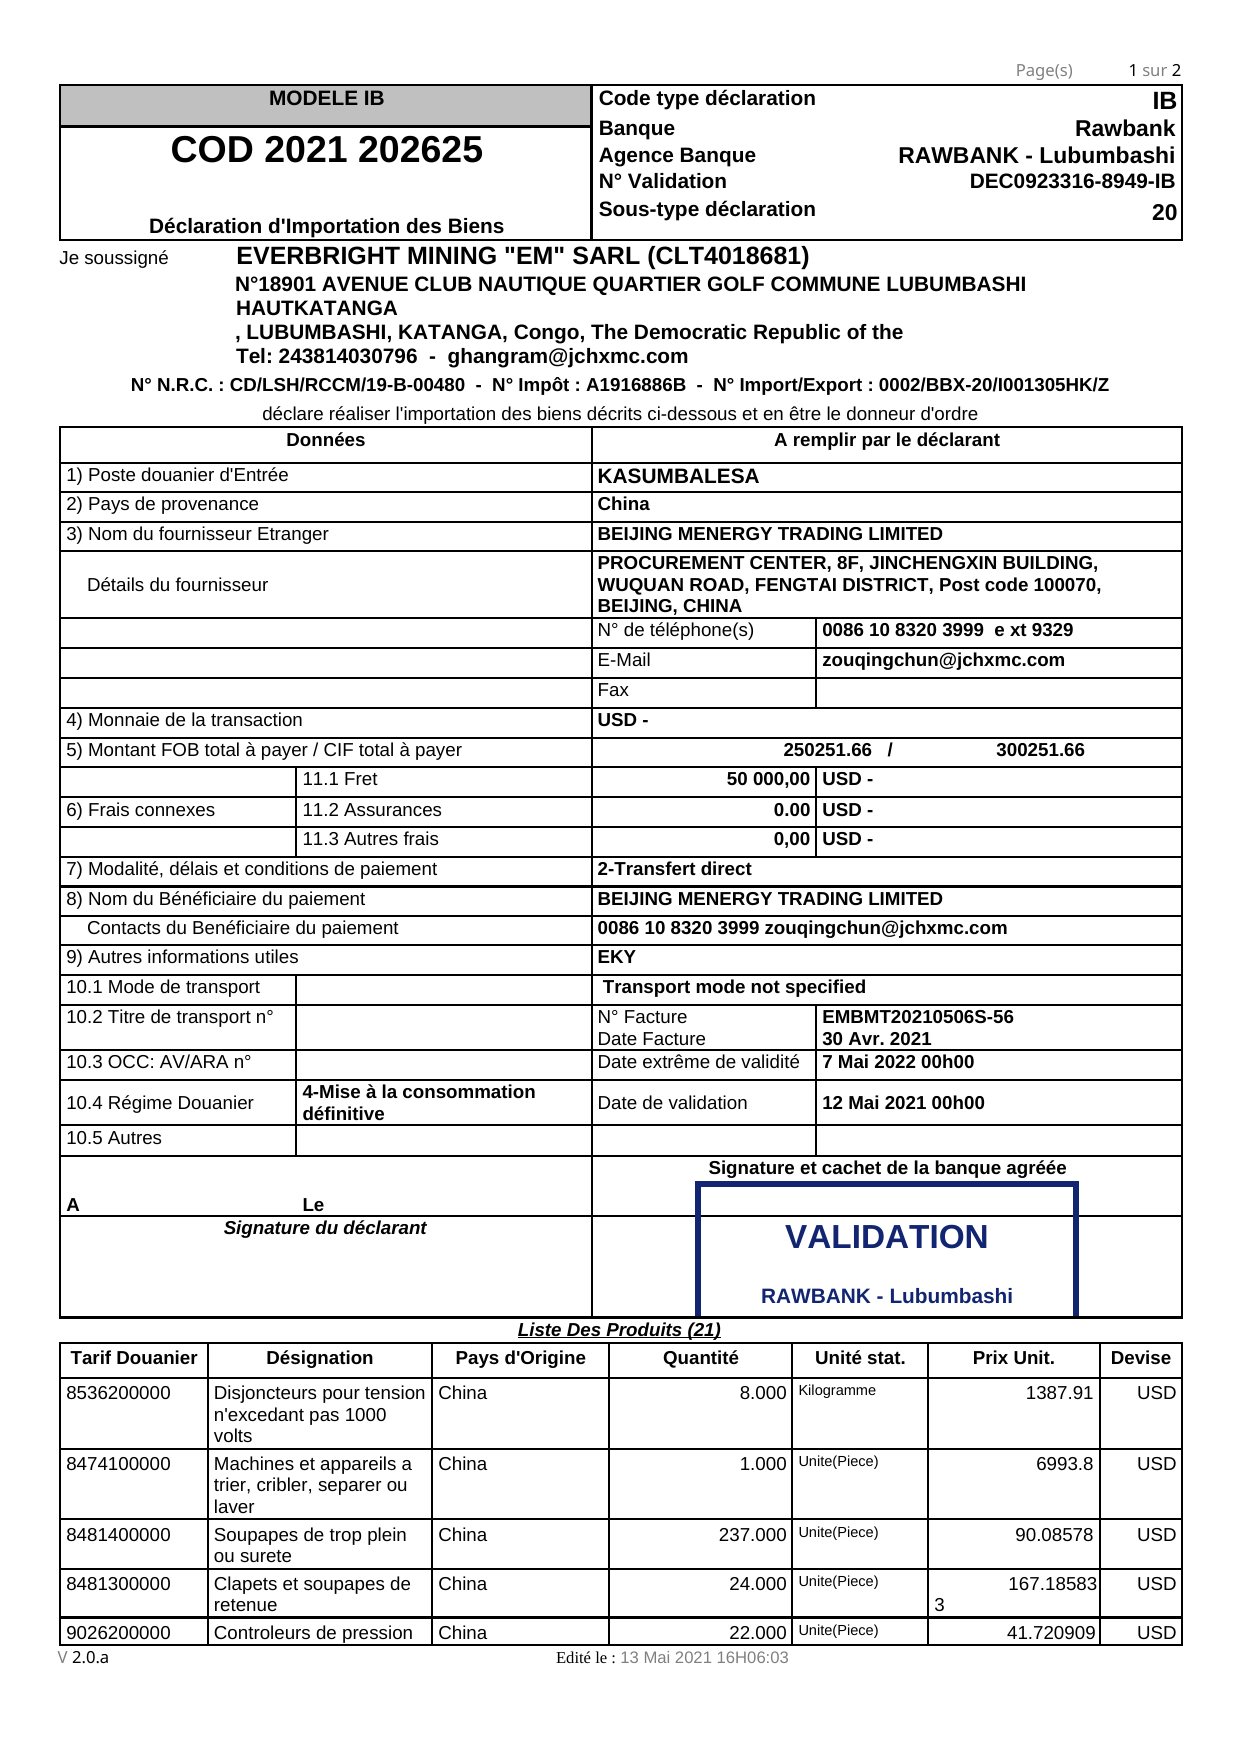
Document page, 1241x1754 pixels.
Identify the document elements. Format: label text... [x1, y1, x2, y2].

table_cell Transport mode not specified [593, 976, 1181, 1004]
table_cell 8) Nom du Bénéficiaire du paiement [61, 888, 591, 915]
table_cell USD [1101, 1450, 1181, 1518]
text , LUBUMBASHI, KATANGA, Congo, The Democratic Republic of the Tel: 243814030796 - ghangram@jchxmc.com [235, 319, 942, 367]
table_cell 4-Mise à la consommation définitive [297, 1081, 591, 1124]
table_cell USD [1101, 1570, 1181, 1616]
table_cell 11.2 Assurances [297, 798, 591, 826]
table_cell 7 Mai 2022 00h00 [817, 1051, 1181, 1079]
table_cell [1079, 1181, 1181, 1215]
table_cell 6) Frais connexes [61, 798, 295, 826]
table_cell 10.5 Autres [61, 1126, 295, 1154]
table_cell 10.3 OCC: AV/ARA n° [61, 1051, 295, 1079]
table_cell Unite(Piece) [793, 1520, 927, 1567]
table_cell 3) Nom du fournisseur Etranger [61, 523, 591, 550]
table_header Code type déclaration Banque Agence Banque N° Validation Sous-type déclaration [593, 86, 897, 238]
table_cell 10.1 Mode de transport [61, 976, 295, 1004]
text Liste Des Produits (21) [59, 1319, 1181, 1340]
table_cell A Le [61, 1157, 591, 1215]
table_cell N° Facture Date Facture [593, 1006, 815, 1049]
table_cell China [433, 1570, 608, 1616]
table_cell USD - [817, 768, 1181, 796]
table_cell 11.3 Autres frais [297, 828, 591, 856]
table_cell 9) Autres informations utiles [61, 946, 591, 974]
table_cell USD - [817, 828, 1181, 856]
table_header Désignation [209, 1344, 431, 1377]
table_header Pays d'Origine [433, 1344, 608, 1377]
table_cell PROCUREMENT CENTER, 8F, JINCHENGXIN BUILDING, WUQUAN ROAD, FENGTAI DISTRICT, Post code 100070, BEIJING, CHINA [593, 552, 1181, 617]
table_cell 237.000 [610, 1520, 791, 1567]
table_cell China [593, 493, 1181, 521]
table_cell 250251.66 / 300251.66 [593, 739, 1181, 766]
table_cell 8.000 [610, 1379, 791, 1448]
table_cell Signature du déclarant [61, 1217, 591, 1316]
table_cell China [433, 1619, 608, 1644]
text N° N.R.C. : CD/LSH/RCCM/19-B-00480 - N° Impôt : A1916886B - N° Import/Export : 0002/BBX-20/I001305HK/Z [59, 373, 1181, 395]
table_cell USD [1101, 1520, 1181, 1567]
table_cell 8474100000 [61, 1450, 207, 1518]
table_cell [817, 1126, 1181, 1154]
table_cell [593, 1217, 695, 1316]
table_header Tarif Douanier [61, 1344, 207, 1377]
table_cell [1079, 1217, 1181, 1316]
table_cell Date extrême de validité [593, 1051, 815, 1079]
table_cell 4) Monnaie de la transaction [61, 709, 591, 737]
table_cell China [433, 1379, 608, 1448]
table_cell [593, 1126, 815, 1154]
table_cell N° de téléphone(s) [593, 619, 815, 647]
table_cell BEIJING MENERGY TRADING LIMITED [593, 523, 1181, 550]
table_cell [593, 1181, 695, 1215]
text N°18901 AVENUE CLUB NAUTIQUE QUARTIER GOLF COMMUNE LUBUMBASHI HAUTKATANGA [235, 272, 1181, 319]
table_cell Date de validation [593, 1081, 815, 1124]
table_cell [297, 1006, 591, 1049]
table_cell 1387.91 [929, 1379, 1099, 1448]
table_cell 12 Mai 2021 00h00 [817, 1081, 1181, 1124]
table_header Devise [1101, 1344, 1181, 1377]
table_cell KASUMBALESA [593, 464, 1181, 491]
table_cell Disjoncteurs pour tension n'excedant pas 1000 volts [209, 1379, 431, 1448]
table_cell 9026200000 [61, 1619, 207, 1644]
table_cell COD 2021 202625 Déclaration d'Importation des Biens [61, 128, 590, 238]
table_cell [61, 828, 295, 856]
table_cell Machines et appareils a trier, cribler, separer ou laver [209, 1450, 431, 1518]
table_cell Détails du fournisseur [61, 552, 591, 617]
table_cell 2-Transfert direct [593, 858, 1181, 885]
table_cell [61, 768, 295, 796]
table_cell [297, 976, 591, 1004]
table_cell 8536200000 [61, 1379, 207, 1448]
table_cell USD [1101, 1619, 1181, 1644]
table_cell 0,00 [593, 828, 815, 856]
table_cell China [433, 1520, 608, 1567]
table_cell 7) Modalité, délais et conditions de paiement [61, 858, 591, 885]
table_cell 0086 10 8320 3999 e xt 9329 [817, 619, 1181, 647]
table_cell BEIJING MENERGY TRADING LIMITED [593, 888, 1181, 915]
table_cell 8481400000 [61, 1520, 207, 1567]
table_cell 2) Pays de provenance [61, 493, 591, 521]
table_cell 10.2 Titre de transport n° [61, 1006, 295, 1049]
table_header Quantité [610, 1344, 791, 1377]
table_cell zouqingchun@jchxmc.com [817, 649, 1181, 677]
table_cell Soupapes de trop plein ou surete [209, 1520, 431, 1567]
table_cell 167.185833 [929, 1570, 1099, 1616]
table_cell [297, 1051, 591, 1079]
table_header IB Rawbank RAWBANK - Lubumbashi DEC0923316-8949-IB 20 [897, 86, 1181, 238]
table_cell Unite(Piece) [793, 1619, 927, 1644]
table_cell 11.1 Fret [297, 768, 591, 796]
table_cell China [433, 1450, 608, 1518]
text déclare réaliser l'importation des biens décrits ci-dessous et en être le donneur d'ordre [59, 403, 1181, 424]
table_cell Contacts du Benéficiaire du paiement [61, 917, 591, 944]
table_cell [61, 649, 591, 677]
table_header Prix Unit. [929, 1344, 1099, 1377]
table_cell 1.000 [610, 1450, 791, 1518]
table_cell 6993.8 [929, 1450, 1099, 1518]
table_header Unité stat. [793, 1344, 927, 1377]
table_cell 0.00 [593, 798, 815, 826]
table_header MODELE IB [61, 86, 590, 125]
table_cell 8481300000 [61, 1570, 207, 1616]
table_cell EKY [593, 946, 1181, 974]
text Page(s) 1 sur 2 [59, 59, 1181, 82]
table_cell Fax [593, 679, 815, 707]
table_cell 22.000 [610, 1619, 791, 1644]
table_cell USD [1101, 1379, 1181, 1448]
table_cell Unite(Piece) [793, 1450, 927, 1518]
table_cell E-Mail [593, 649, 815, 677]
table_cell [61, 619, 591, 647]
table_cell 41.720909 [929, 1619, 1099, 1644]
table_cell VALIDATION RAWBANK - Lubumbashi [701, 1217, 1073, 1316]
table_cell 90.08578 [929, 1520, 1099, 1567]
table_cell Clapets et soupapes de retenue [209, 1570, 431, 1616]
table_cell [61, 679, 591, 707]
table_cell Controleurs de pression [209, 1619, 431, 1644]
table_cell [297, 1126, 591, 1154]
table_cell Signature et cachet de la banque agréée [593, 1157, 1181, 1181]
text Je soussigné EVERBRIGHT MINING "EM" SARL (CLT4018681) [59, 241, 1181, 269]
table_header A remplir par le déclarant [593, 428, 1181, 462]
table_cell 5) Montant FOB total à payer / CIF total à payer [61, 739, 591, 766]
table_cell 24.000 [610, 1570, 791, 1616]
table_cell EMBMT20210506S-56 30 Avr. 2021 [817, 1006, 1181, 1049]
table_cell [701, 1187, 1073, 1215]
table_cell [817, 679, 1181, 707]
table_cell USD - [593, 709, 1181, 737]
table_cell 1) Poste douanier d'Entrée [61, 464, 591, 491]
table_cell Kilogramme [793, 1379, 927, 1448]
text V 2.0.a Edité le : 13 Mai 2021 16H06:03 [57, 1646, 1181, 1669]
table_cell 10.4 Régime Douanier [61, 1081, 295, 1124]
table_cell USD - [817, 798, 1181, 826]
table_cell 50 000,00 [593, 768, 815, 796]
table_cell Unite(Piece) [793, 1570, 927, 1616]
table_cell 0086 10 8320 3999 zouqingchun@jchxmc.com [593, 917, 1181, 944]
table_header Données [61, 428, 591, 462]
